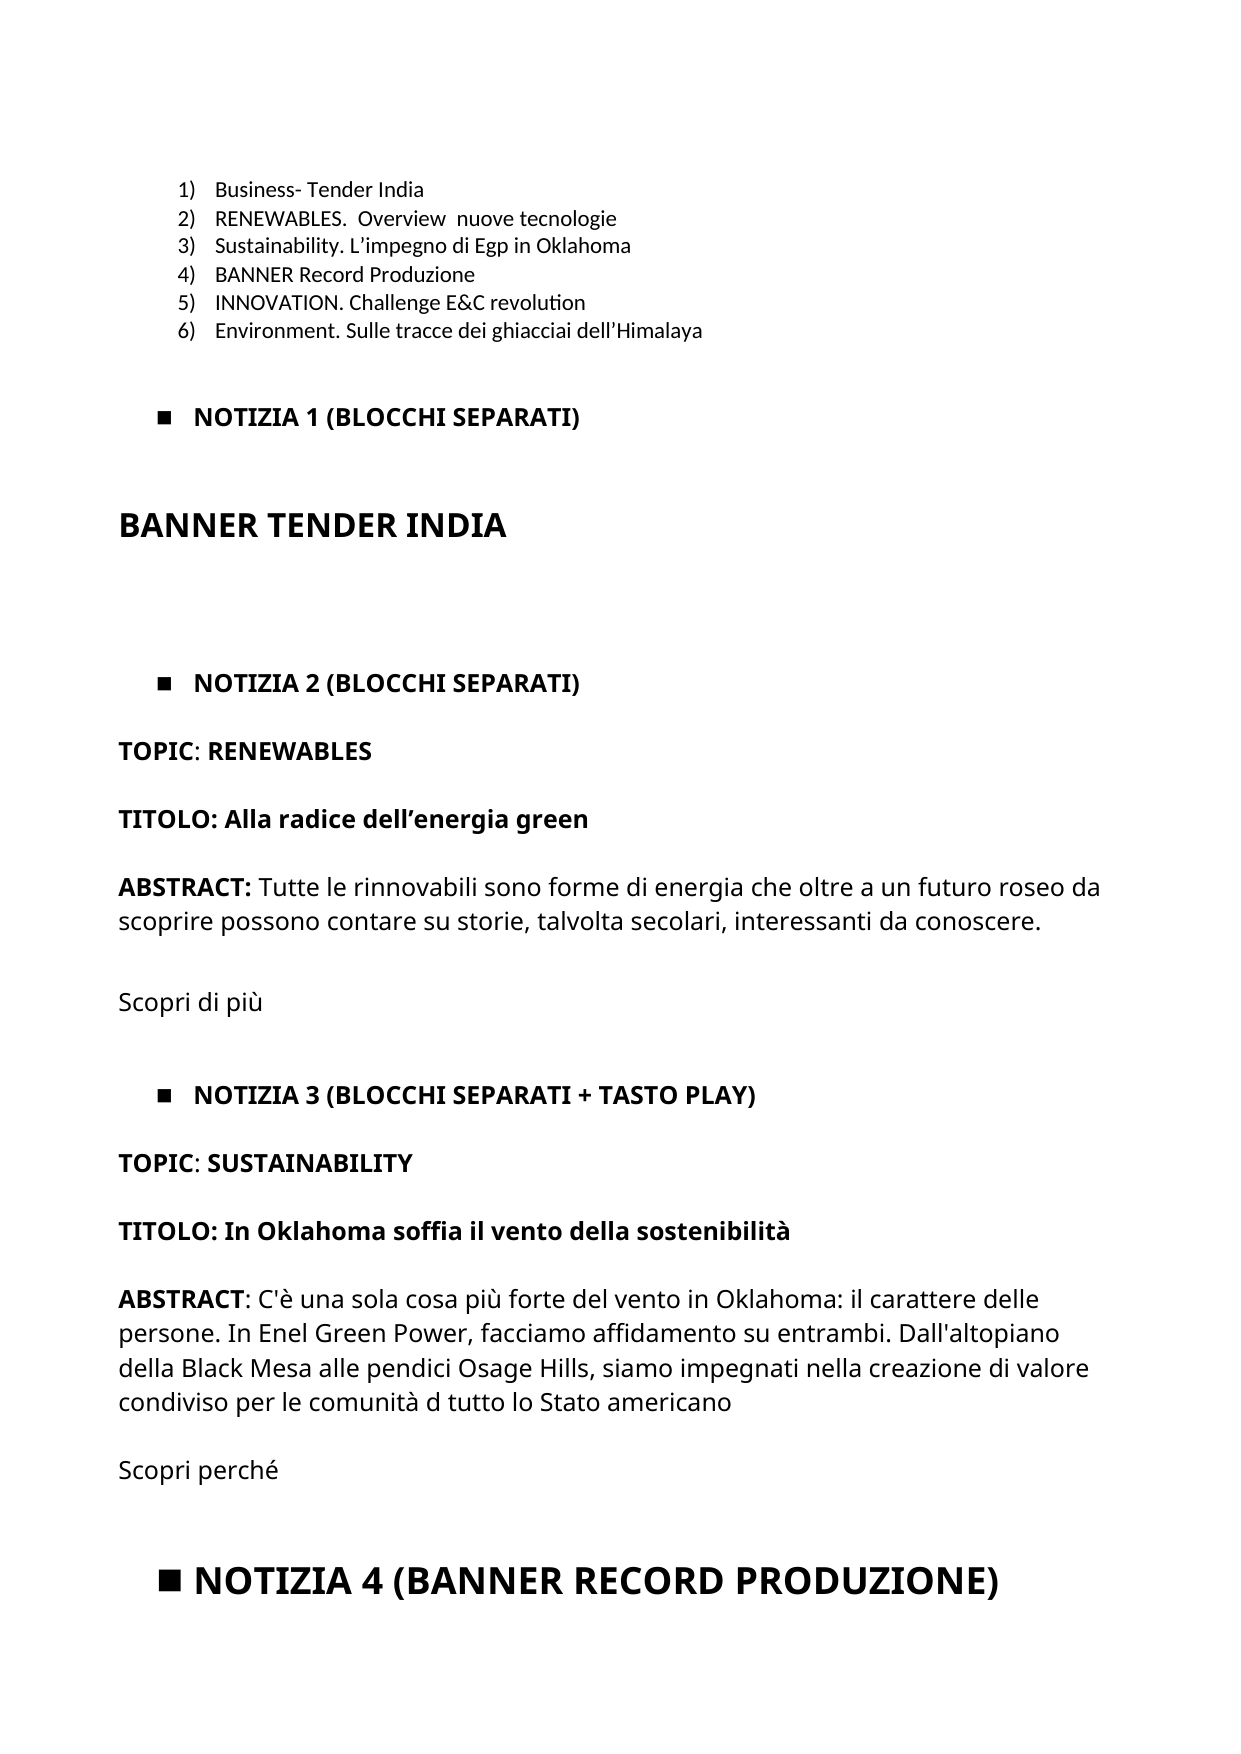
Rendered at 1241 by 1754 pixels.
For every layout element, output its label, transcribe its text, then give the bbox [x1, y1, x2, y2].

text ABSTRACT: C'è una sola cosa più forte del vento in Oklahoma: il carattere delle persone. In Enel Green Power, facciamo affidamento su entrambi. Dall'altopiano della Black Mesa alle pendici Osage Hills, siamo impegnati nella creazione di valore condiviso per le comunità d tutto lo Stato americano [118, 1282, 1122, 1418]
subtitle Scopri di più [118, 984, 1122, 1019]
text TITOLO: In Oklahoma soffia il vento della sostenibilità [118, 1214, 1122, 1248]
text TOPIC: RENEWABLES [118, 734, 1122, 768]
list NOTIZIA 2 (BLOCCHI SEPARATI) [156, 666, 1122, 699]
list INNOVATION. Challenge E&C revolution [177, 288, 1122, 316]
list Environment. Sulle tracce dei ghiacciai dell’Himalaya [177, 316, 1122, 344]
list Sustainability. L’impegno di Egp in Oklahoma [177, 232, 1122, 260]
text Scopri perché [118, 1452, 1122, 1486]
text TITOLO: Alla radice dell’energia green [118, 802, 1122, 836]
list BANNER Record Produzione [177, 260, 1122, 288]
text ABSTRACT: Tutte le rinnovabili sono forme di energia che oltre a un futuro roseo da scoprire possono contare su storie, talvolta secolari, interessanti da conoscere. [118, 870, 1122, 938]
list Business- Tender India [177, 176, 1122, 204]
list NOTIZIA 4 (BANNER RECORD PRODUZIONE) [156, 1554, 1122, 1606]
text BANNER TENDER INDIA [118, 502, 1122, 547]
list RENEWABLES. Overview nuove tecnologie [177, 204, 1122, 232]
text TOPIC: SUSTAINABILITY [118, 1146, 1122, 1180]
list NOTIZIA 3 (BLOCCHI SEPARATI + TASTO PLAY) [156, 1078, 1122, 1112]
list NOTIZIA 1 (BLOCCHI SEPARATI) [156, 400, 1122, 434]
